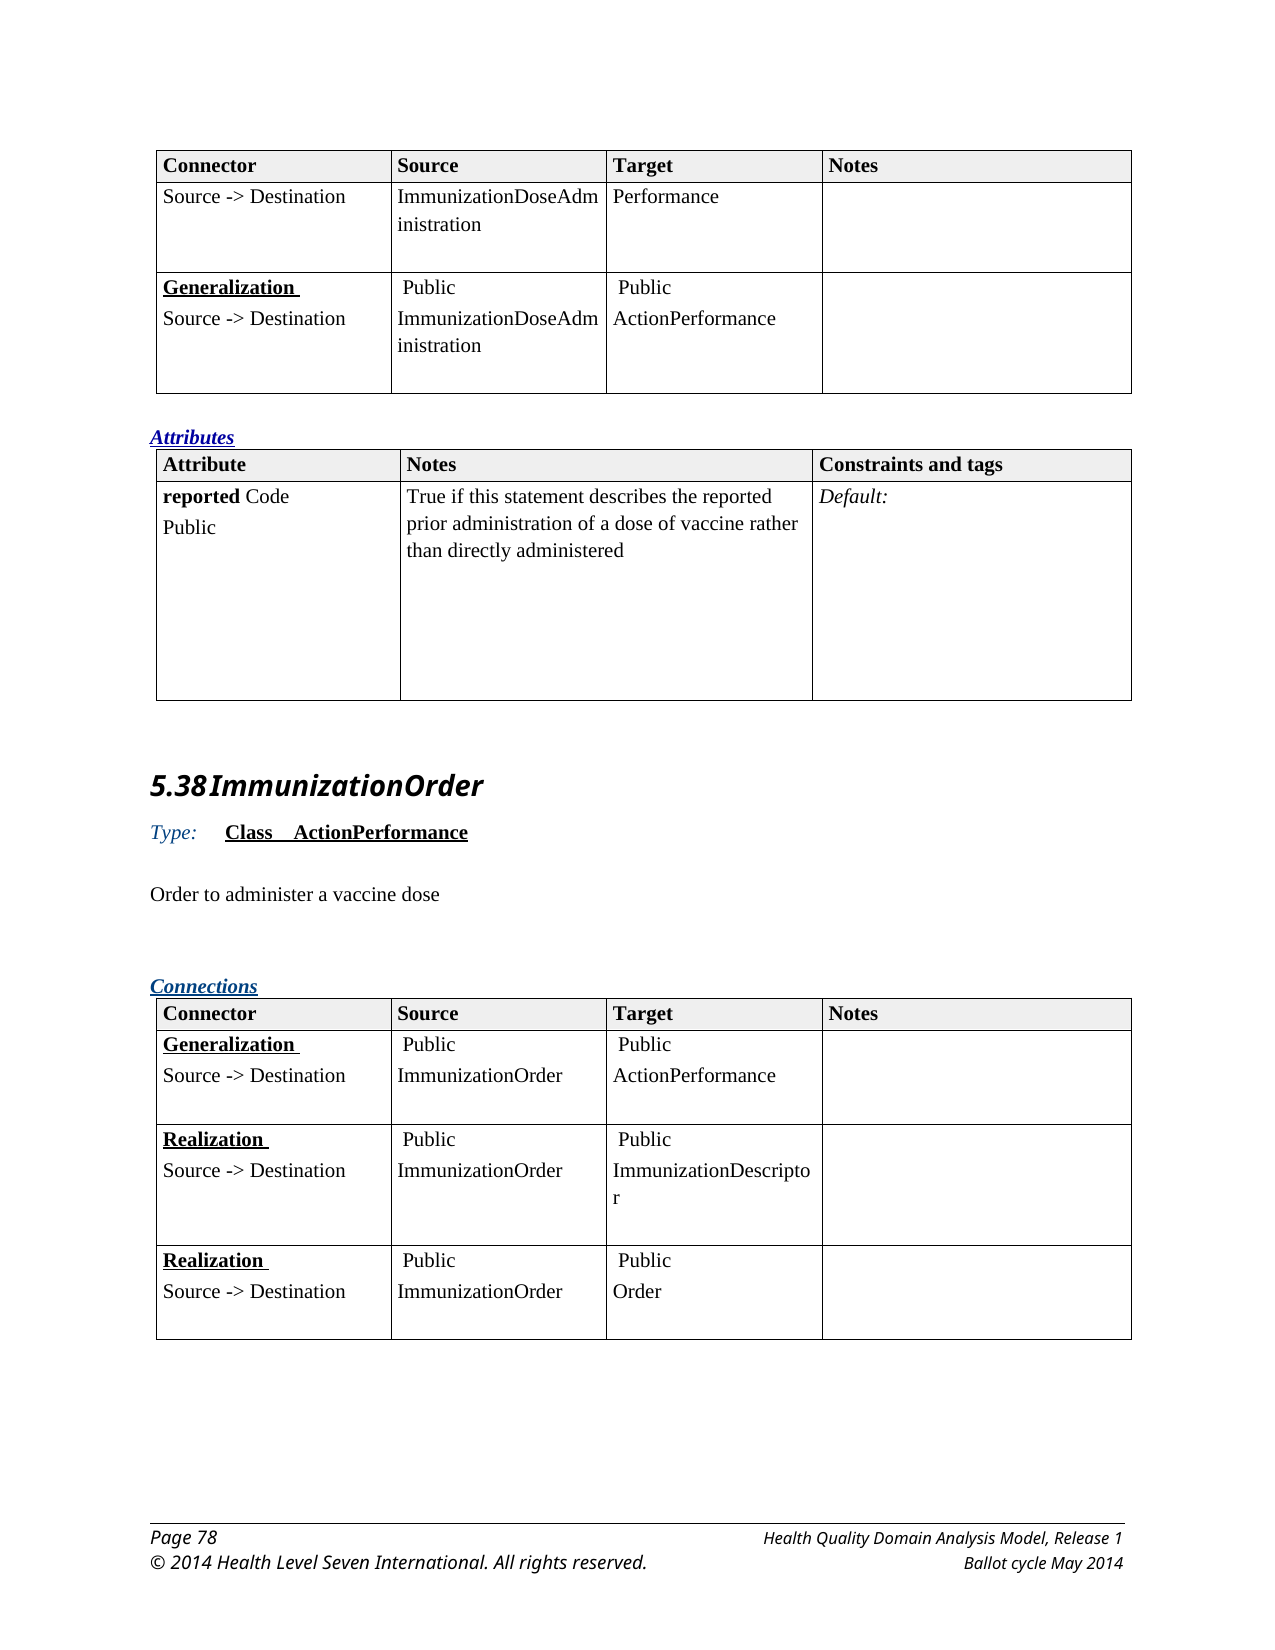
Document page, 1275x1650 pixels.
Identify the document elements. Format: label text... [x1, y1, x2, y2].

text Type: Class ActionPerformance [150, 817, 1125, 844]
table_header Target [607, 151, 822, 182]
table_cell Public ImmunizationOrder [392, 1246, 606, 1339]
list Attributes [150, 425, 1125, 449]
subtitle ImmunizationOrder [150, 765, 1125, 805]
table_cell Public ActionPerformance [607, 1031, 822, 1124]
table_cell Public ImmunizationOrder [392, 1125, 606, 1245]
table_cell Public ImmunizationDoseAdministration [392, 273, 606, 393]
table_cell Public ImmunizationOrder [392, 1031, 606, 1124]
table_cell Public ImmunizationDescriptor [607, 1125, 822, 1245]
table_header Target [607, 999, 822, 1029]
table_cell Public Performance [607, 183, 822, 272]
table_header Source [392, 151, 606, 182]
table_header Constraints and tags [813, 450, 1131, 481]
list Connections [150, 974, 1125, 998]
table_cell True if this statement describes the reported prior administration of a dose of vaccine rather than directly administered [401, 482, 812, 700]
table_header Connector [157, 999, 391, 1029]
table_cell [823, 273, 1131, 393]
table_cell Generalization Source -> Destination [157, 1031, 391, 1124]
table_header Connector [157, 151, 391, 182]
table_cell Realization Source -> Destination [157, 183, 391, 272]
table_cell Public Order [607, 1246, 822, 1339]
table_cell [823, 183, 1131, 272]
table_cell Realization Source -> Destination [157, 1125, 391, 1245]
table_cell Generalization Source -> Destination [157, 273, 391, 393]
table_cell [823, 1031, 1131, 1124]
table_cell Realization Source -> Destination [157, 1246, 391, 1339]
table_cell Public ActionPerformance [607, 273, 822, 393]
table_header Source [392, 999, 606, 1029]
table_cell Default: [813, 482, 1131, 700]
table_cell reported Code Public [157, 482, 400, 700]
table_cell Public ImmunizationDoseAdministration [392, 183, 606, 272]
table_cell [823, 1246, 1131, 1339]
table_header Attribute [157, 450, 400, 481]
table_cell [823, 1125, 1131, 1245]
table_header Notes [401, 450, 812, 481]
text Order to administer a vaccine dose [150, 880, 1125, 907]
table_header Notes [823, 999, 1131, 1029]
table_header Notes [823, 151, 1131, 182]
